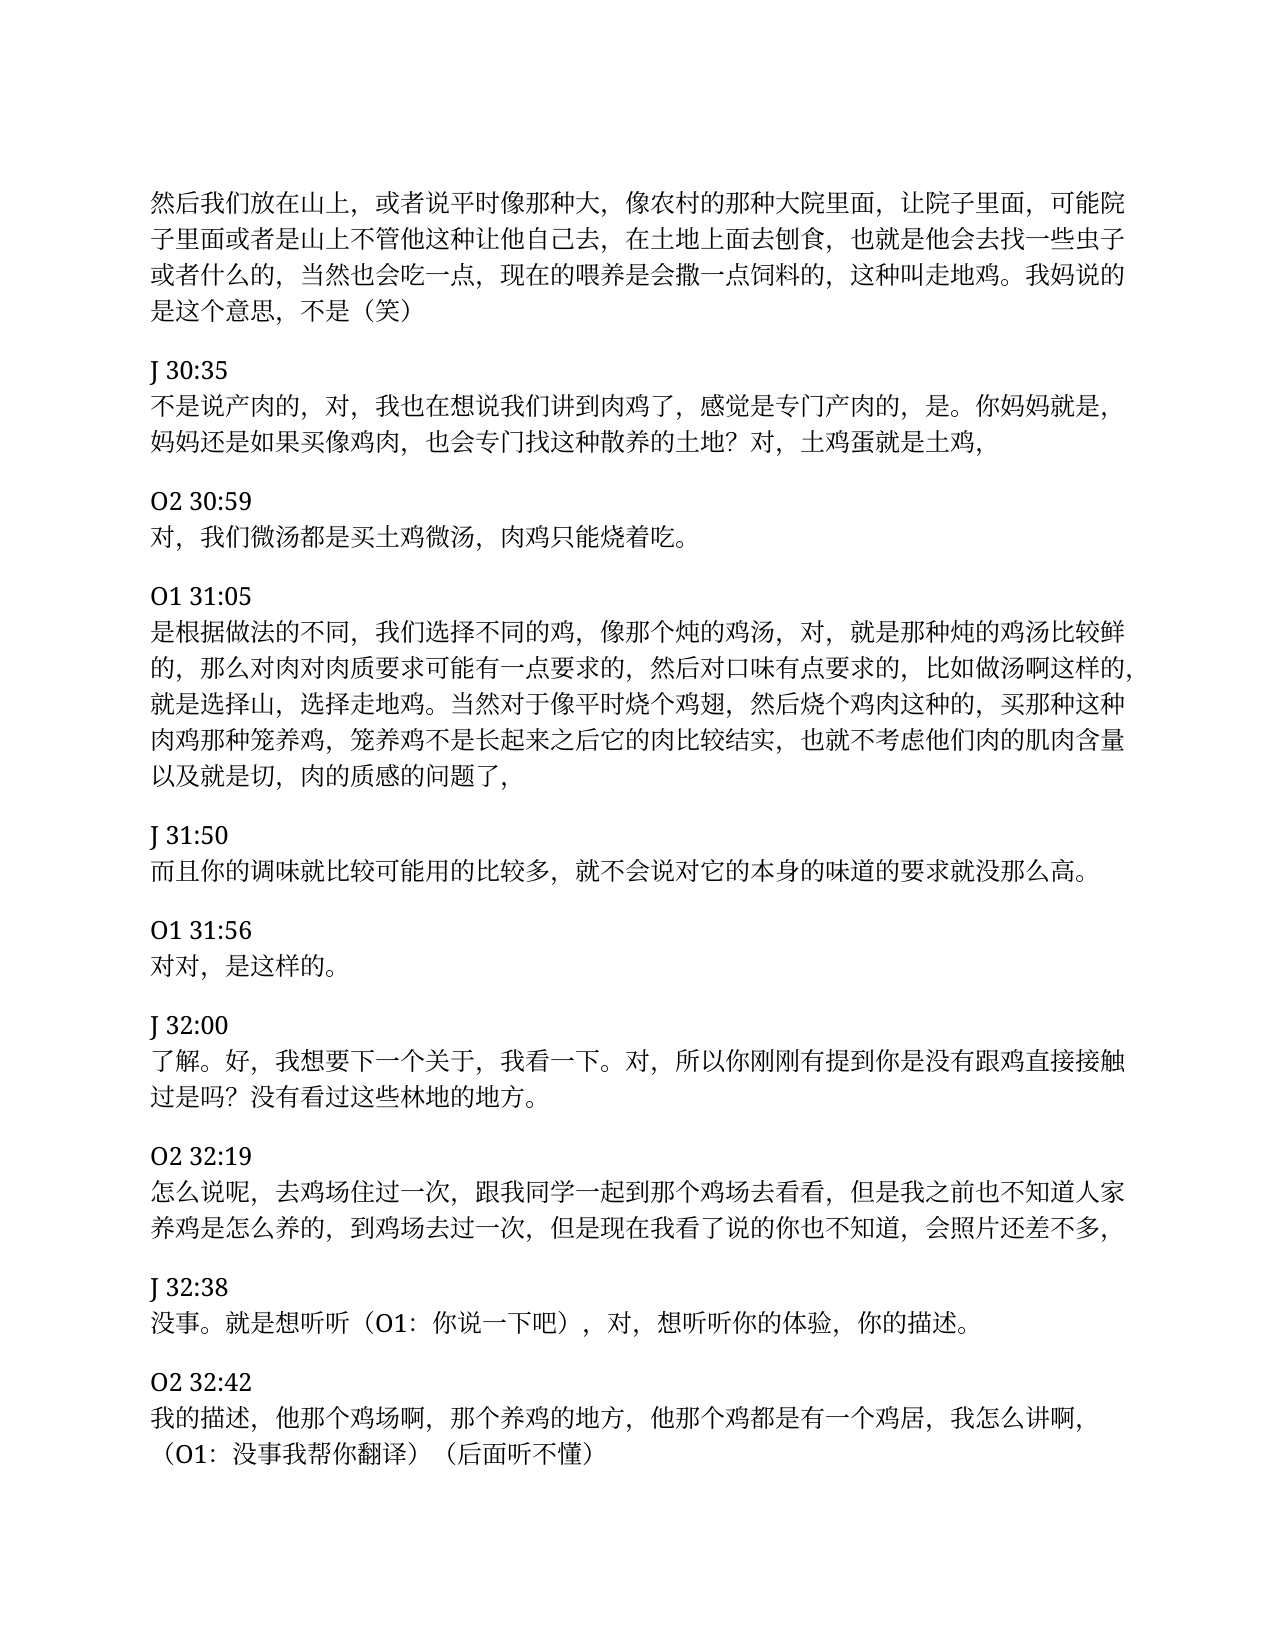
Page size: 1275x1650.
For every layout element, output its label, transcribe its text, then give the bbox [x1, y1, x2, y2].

text J 32:38 没事。就是想听听（O1：你说一下吧），对，想听听你的体验，你的描述。 [150, 1269, 1125, 1339]
text O2 32:42 我的描述，他那个鸡场啊，那个养鸡的地方，他那个鸡都是有一个鸡居，我怎么讲啊，（O1：没事我帮你翻译）（后面听不懂） [150, 1364, 1125, 1471]
text J 31:50 而且你的调味就比较可能用的比较多，就不会说对它的本身的味道的要求就没那么高。 [150, 817, 1125, 887]
text J 32:00 了解。好，我想要下一个关于，我看一下。对，所以你刚刚有提到你是没有跟鸡直接接触过是吗？没有看过这些林地的地方。 [150, 1007, 1125, 1113]
text 然后我们放在山上，或者说平时像那种大，像农村的那种大院里面，让院子里面，可能院子里面或者是山上不管他这种让他自己去，在土地上面去刨食，也就是他会去找一些虫子或者什么的，当然也会吃一点，现在的喂养是会撒一点饲料的，这种叫走地鸡。我妈说的是这个意思，不是（笑） [150, 150, 1125, 328]
text J 30:35 不是说产肉的，对，我也在想说我们讲到肉鸡了，感觉是专门产肉的，是。你妈妈就是，妈妈还是如果买像鸡肉，也会专门找这种散养的土地？对，土鸡蛋就是土鸡， [150, 353, 1125, 459]
text O2 30:59 对，我们微汤都是买土鸡微汤，肉鸡只能烧着吃。 [150, 484, 1125, 554]
text O1 31:56 对对，是这样的。 [150, 912, 1125, 982]
text O1 31:05 是根据做法的不同，我们选择不同的鸡，像那个炖的鸡汤，对，就是那种炖的鸡汤比较鲜的，那么对肉对肉质要求可能有一点要求的，然后对口味有点要求的，比如做汤啊这样的，就是选择山，选择走地鸡。当然对于像平时烧个鸡翅，然后烧个鸡肉这种的，买那种这种肉鸡那种笼养鸡，笼养鸡不是长起来之后它的肉比较结实，也就不考虑他们肉的肌肉含量以及就是切，肉的质感的问题了， [150, 579, 1125, 792]
text O2 32:19 怎么说呢，去鸡场住过一次，跟我同学一起到那个鸡场去看看，但是我之前也不知道人家养鸡是怎么养的，到鸡场去过一次，但是现在我看了说的你也不知道，会照片还差不多， [150, 1138, 1125, 1244]
